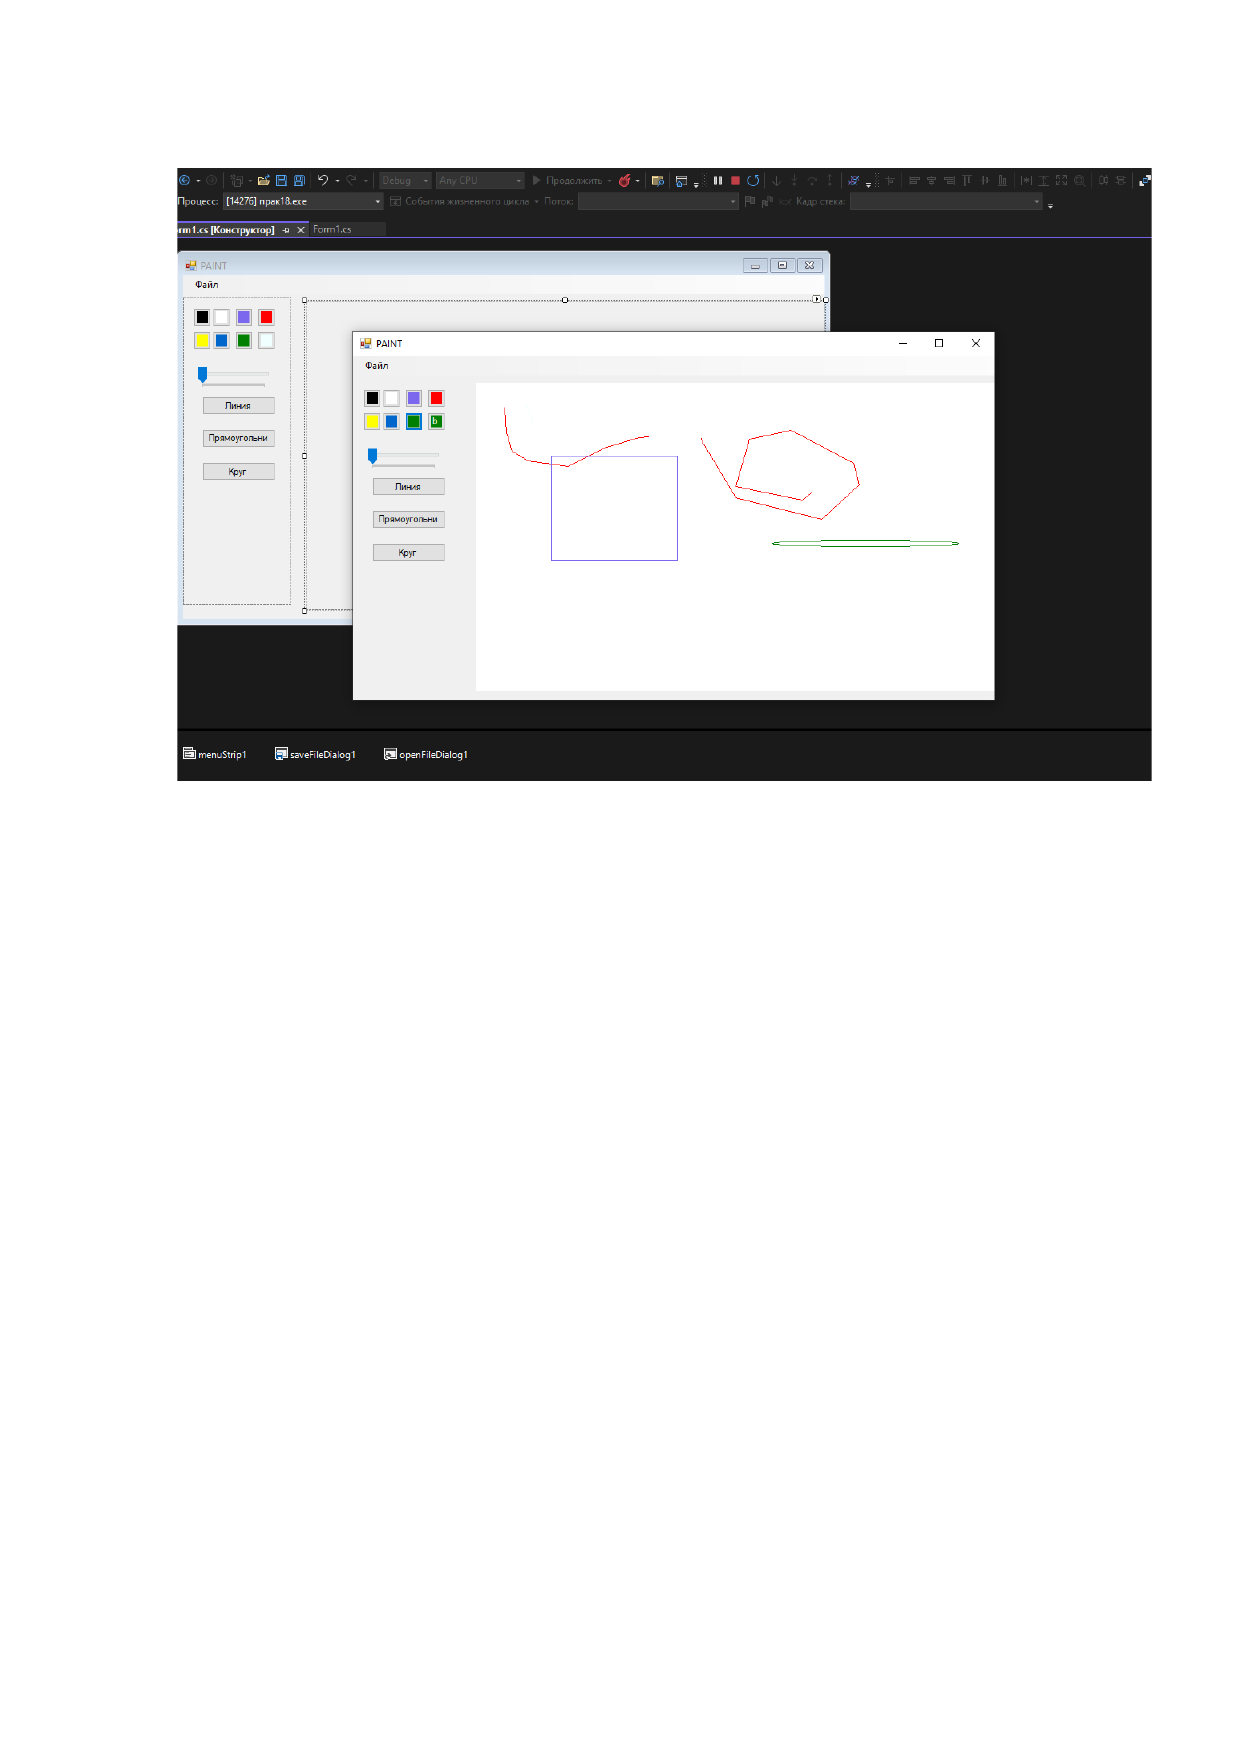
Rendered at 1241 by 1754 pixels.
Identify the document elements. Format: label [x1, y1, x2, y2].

picture [177, 168, 1152, 781]
